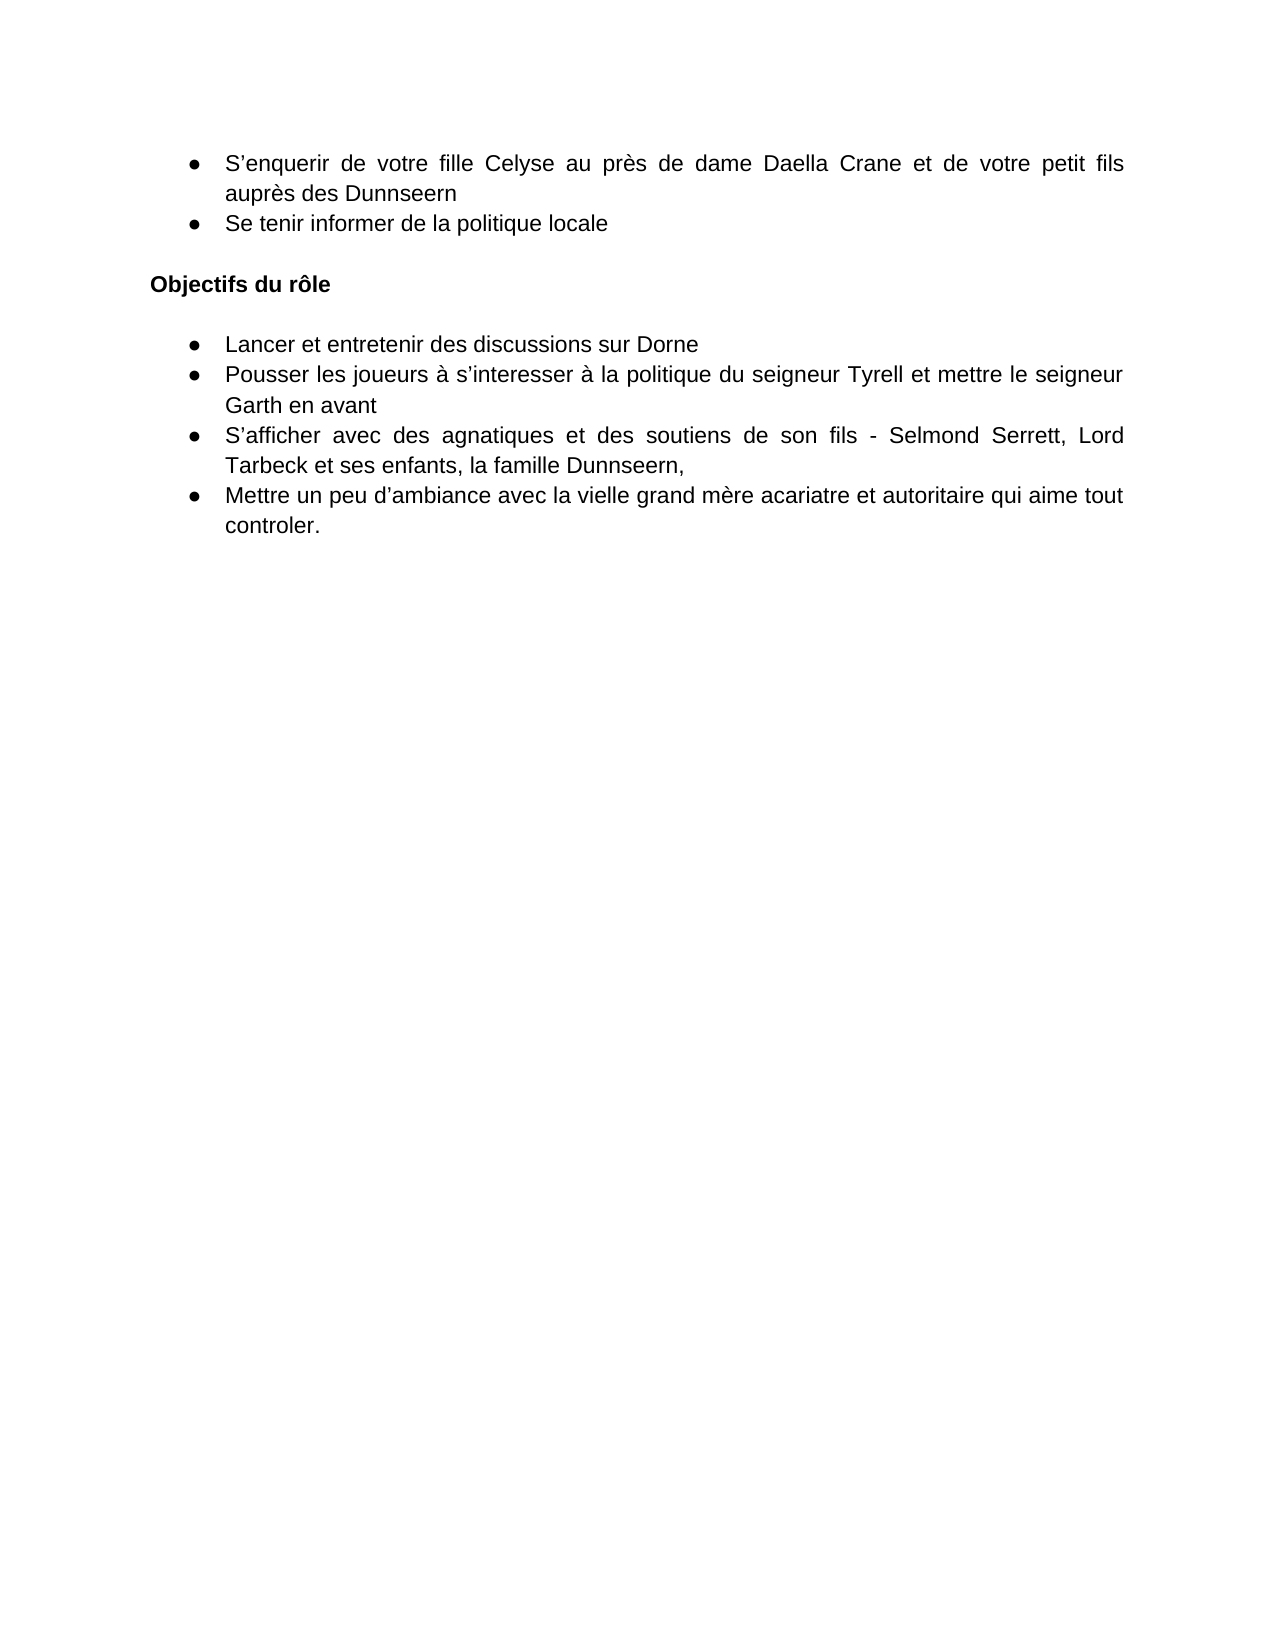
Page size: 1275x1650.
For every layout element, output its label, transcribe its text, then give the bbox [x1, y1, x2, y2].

text Objectifs du rôle [150, 271, 1125, 297]
list S’afficher avec des agnatiques et des soutiens de son fils - Selmond Serrett, Lord Tarbeck et ses enfants, la famille Dunnseern, [187, 422, 1125, 478]
list Se tenir informer de la politique locale [187, 210, 1125, 237]
list Lancer et entretenir des discussions sur Dorne [187, 331, 1125, 358]
list Mettre un peu d’ambiance avec la vielle grand mère acariatre et autoritaire qui aime tout controler. [187, 482, 1125, 539]
list Pousser les joueurs à s’interesser à la politique du seigneur Tyrell et mettre le seigneur Garth en avant [187, 361, 1125, 418]
list S’enquerir de votre fille Celyse au près de dame Daella Crane et de votre petit fils auprès des Dunnseern [187, 150, 1125, 207]
